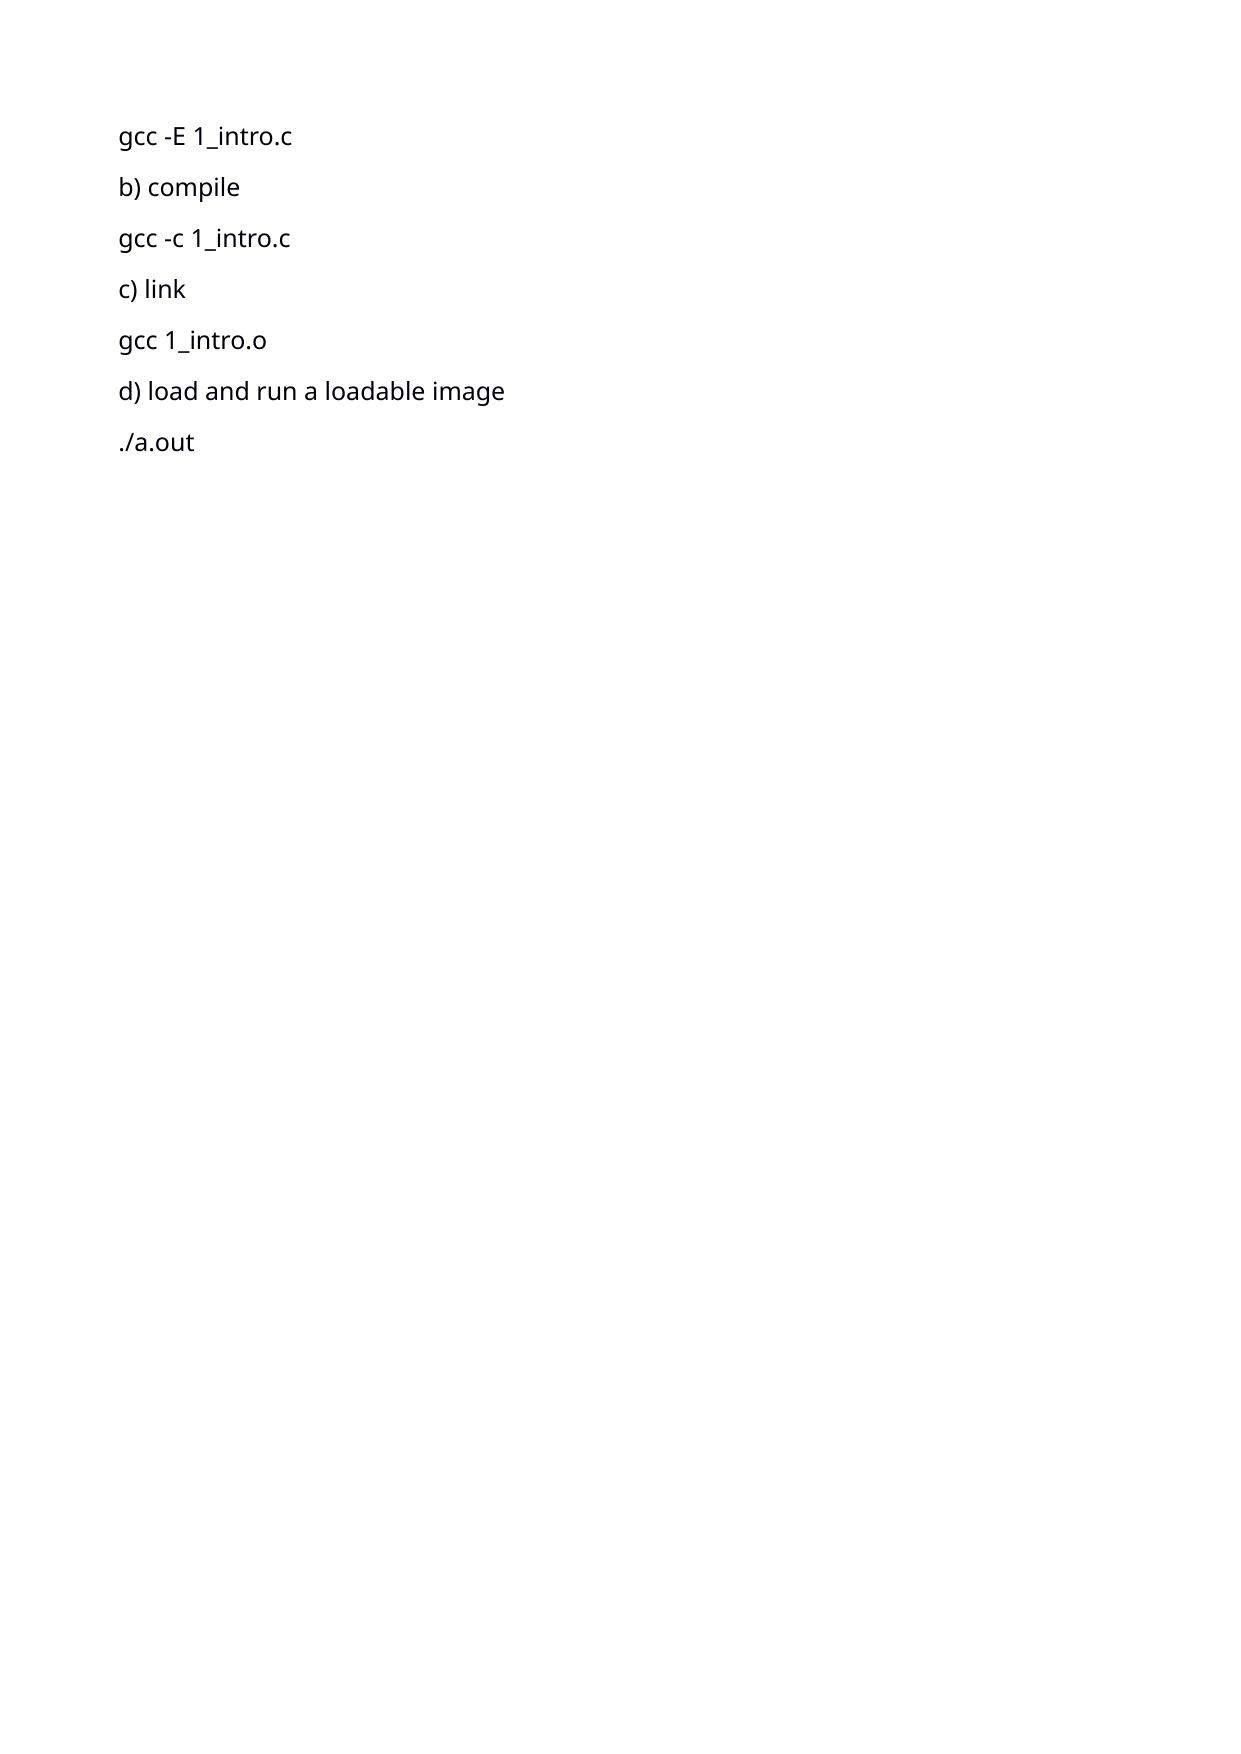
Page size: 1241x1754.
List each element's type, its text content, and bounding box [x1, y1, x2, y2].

text ./a.out [118, 424, 1122, 458]
text c) link [118, 271, 1122, 305]
text gcc -E 1_intro.c [118, 118, 1122, 152]
text b) compile [118, 169, 1122, 203]
text d) load and run a loadable image [118, 373, 1122, 407]
text gcc -c 1_intro.c [118, 220, 1122, 254]
text gcc 1_intro.o [118, 322, 1122, 356]
